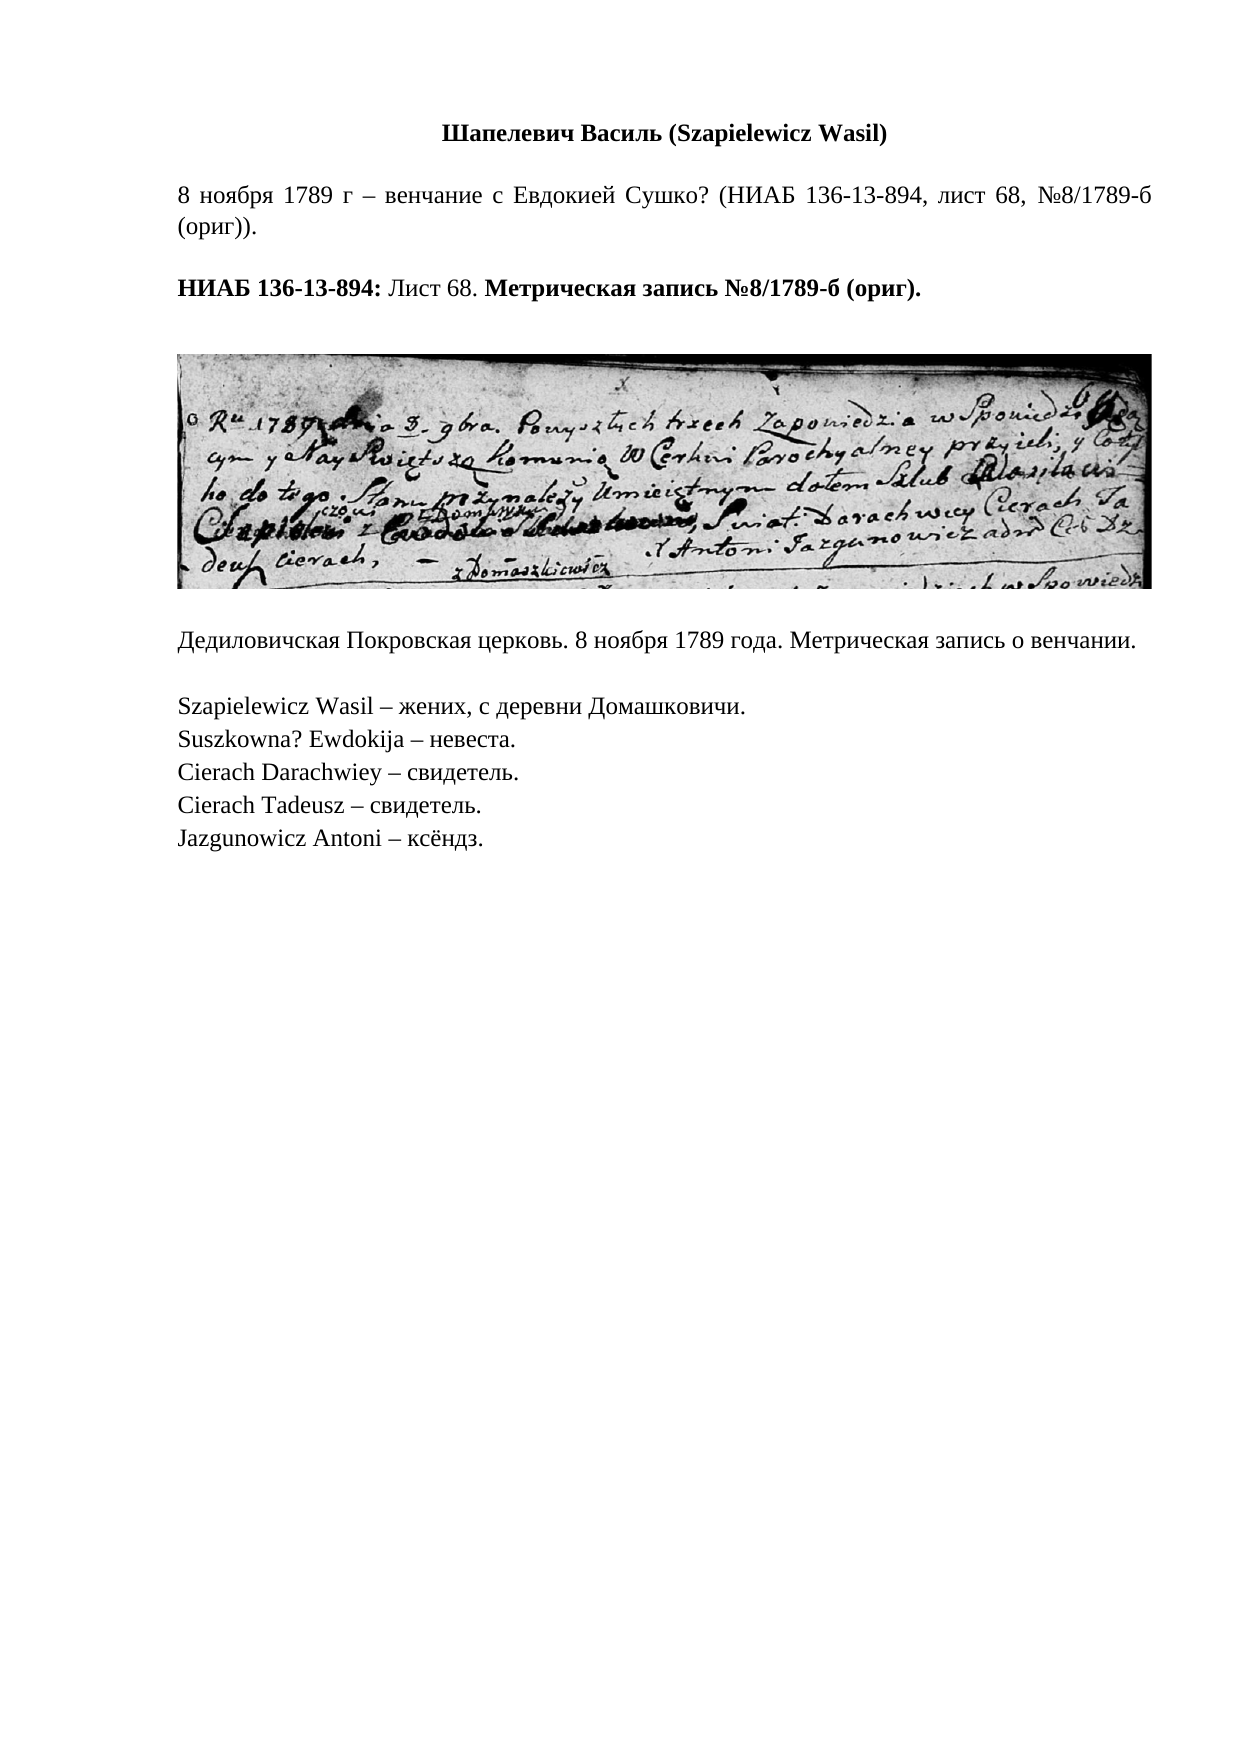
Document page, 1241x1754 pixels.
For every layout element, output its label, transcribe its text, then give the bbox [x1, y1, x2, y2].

text Дедиловичская Покровская церковь. 8 ноября 1789 года. Метрическая запись о венчании. [177, 625, 1152, 654]
text Jazgunowicz Antoni – ксёндз. [177, 823, 1152, 852]
text НИАБ 136-13-894: Лист 68. Метрическая запись №8/1789-б (ориг). [177, 273, 1152, 302]
text 8 ноября 1789 г – венчание с Евдокией Сушко? (НИАБ 136-13-894, лист 68, №8/1789-б (ориг)). [177, 180, 1152, 240]
text Шапелевич Василь (Szapielewicz Wasil) [177, 118, 1152, 147]
text Suszkowna? Ewdokija – невеста. [177, 724, 1152, 753]
text Cierach Tadeusz – свидетель. [177, 790, 1152, 819]
text Szapielewicz Wasil – жених, с деревни Домашковичи. [177, 691, 1152, 720]
picture [177, 354, 1152, 589]
text Cierach Darachwiey – свидетель. [177, 757, 1152, 786]
